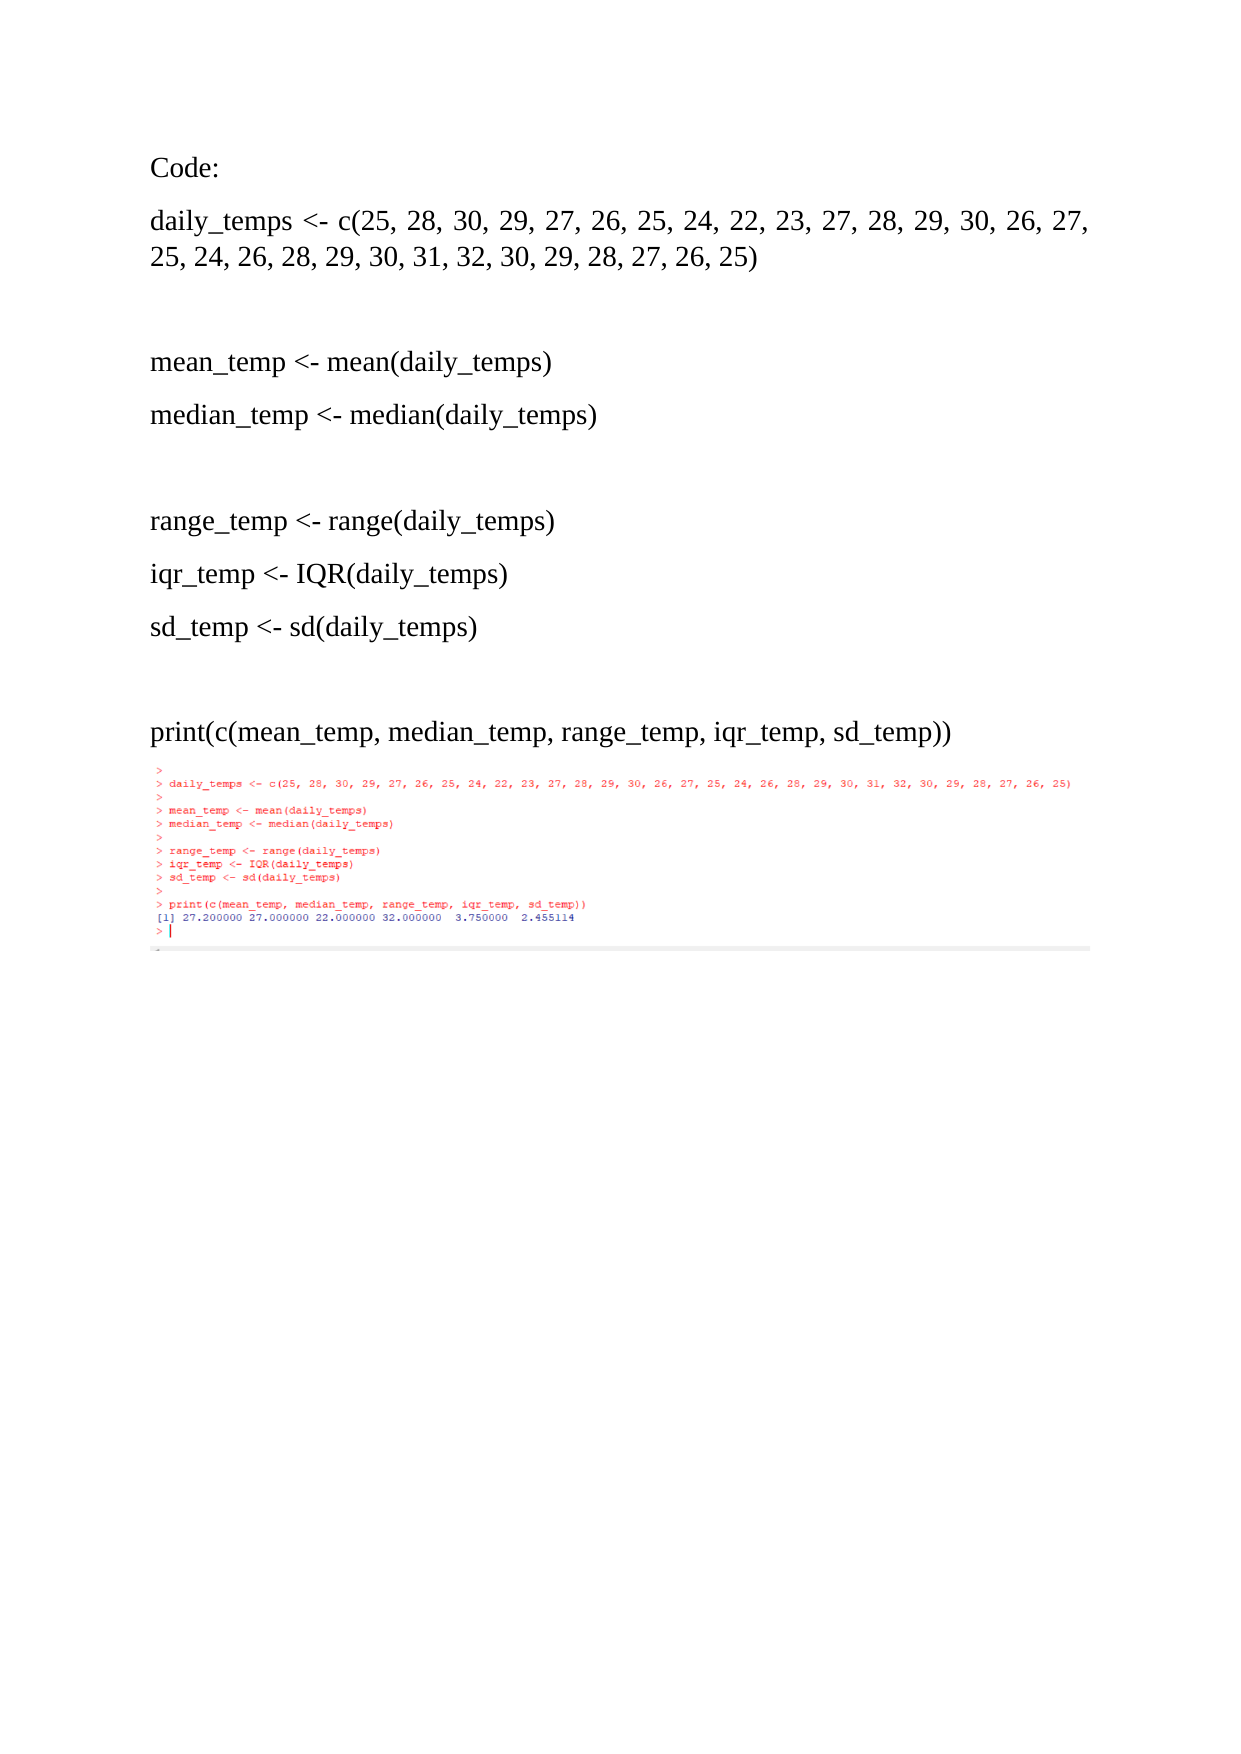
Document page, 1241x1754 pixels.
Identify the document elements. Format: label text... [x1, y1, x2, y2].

text daily_temps <- c(25, 28, 30, 29, 27, 26, 25, 24, 22, 23, 27, 28, 29, 30, 26, 27, 25, 24, 26, 28, 29, 30, 31, 32, 30, 29, 28, 27, 26, 25) [150, 203, 1090, 272]
text sd_temp <- sd(daily_temps) [150, 609, 1090, 642]
text median_temp <- median(daily_temps) [150, 397, 1090, 431]
text Code: [150, 150, 1090, 183]
picture [150, 767, 1091, 951]
text mean_temp <- mean(daily_temps) [150, 344, 1090, 378]
text iqr_temp <- IQR(daily_temps) [150, 556, 1090, 589]
text print(c(mean_temp, median_temp, range_temp, iqr_temp, sd_temp)) [150, 714, 1090, 748]
text range_temp <- range(daily_temps) [150, 503, 1090, 537]
